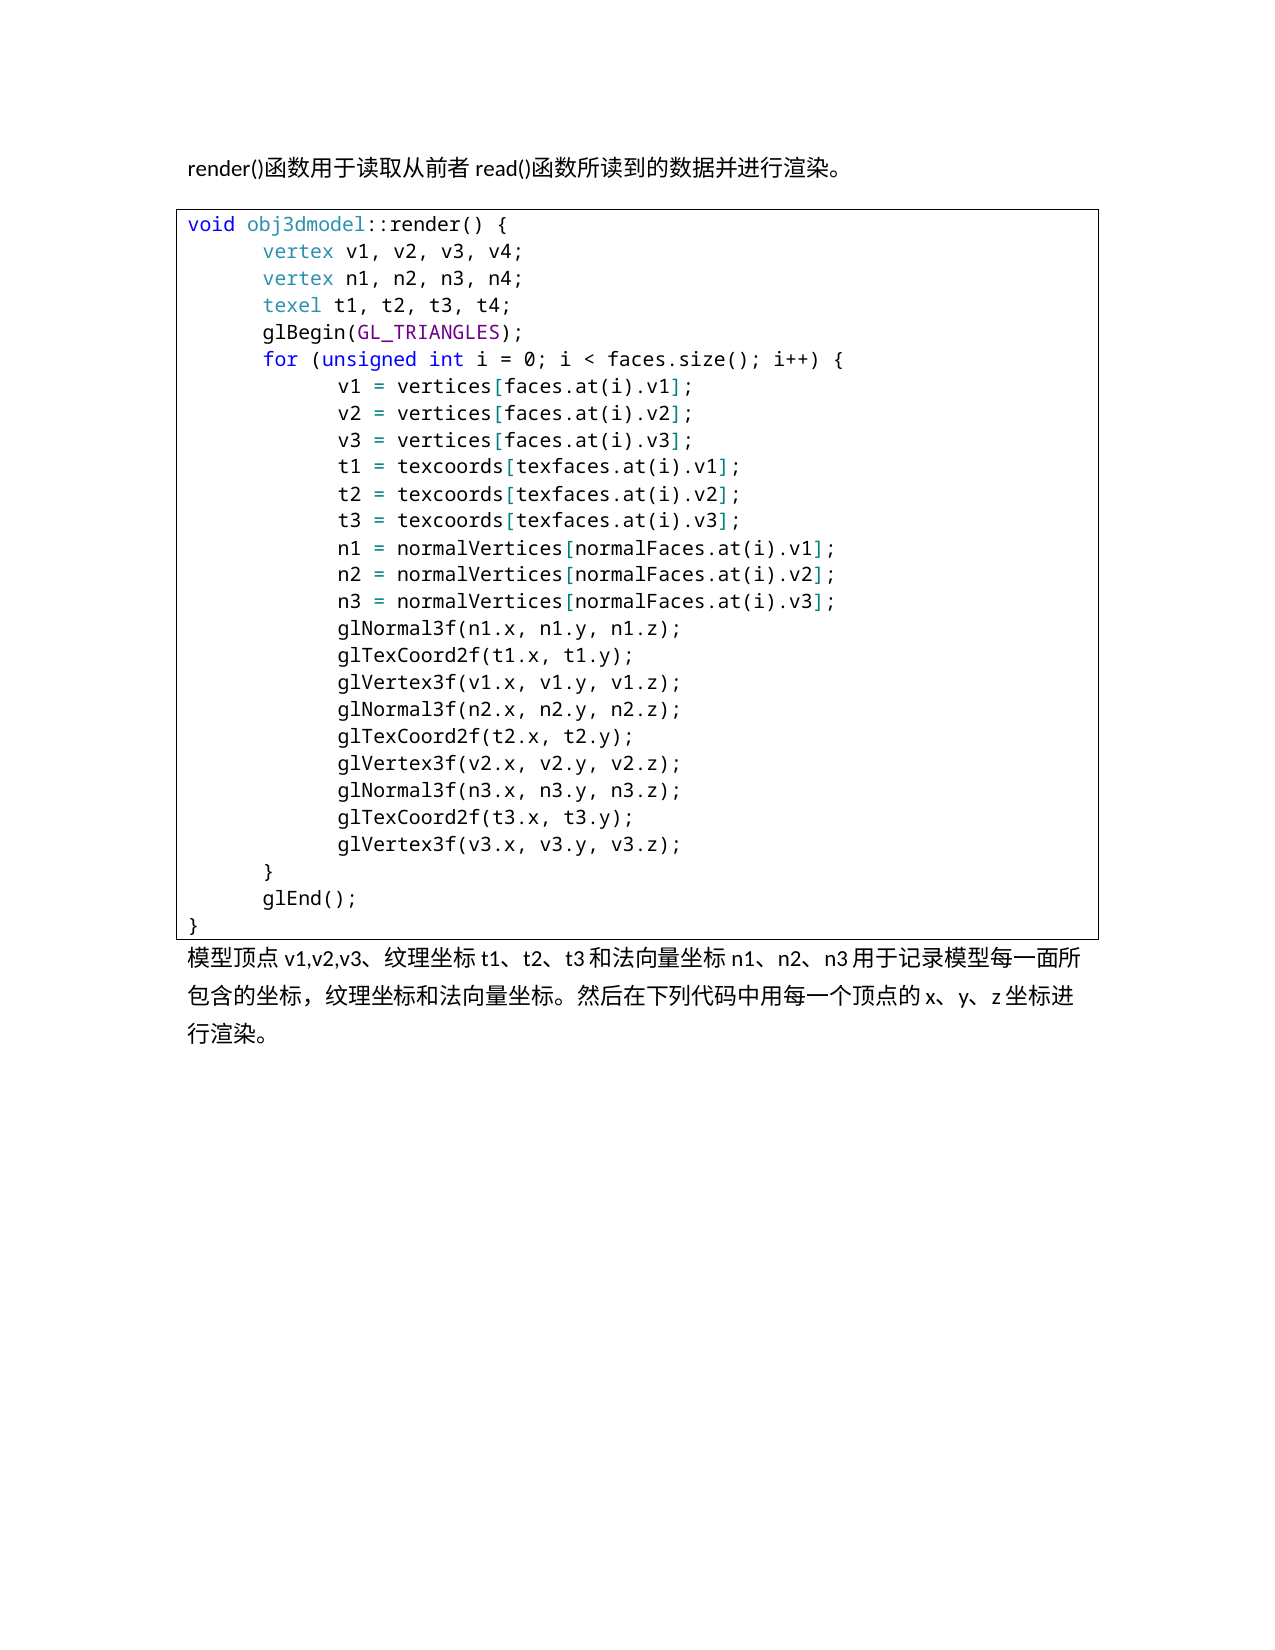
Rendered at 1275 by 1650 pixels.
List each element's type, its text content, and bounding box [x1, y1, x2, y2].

text 模型顶点 v1,v2,v3、纹理坐标t1、t2、t3和法向量坐标n1、n2、n3用于记录模型每一面所包含的坐标，纹理坐标和法向量坐标。然后在下列代码中用每一个顶点的x、y、z坐标进行渲染。 [187, 940, 1087, 1049]
table_header void obj3dmodel::render() { vertex v1, v2, v3, v4; vertex n1, n2, n3, n4; texel t1, t2, t3, t4; glBegin(GL_TRIANGLES); for (unsigned int i = 0; i < faces.size(); i++) { v1 = vertices[faces.at(i).v1]; v2 = vertices[faces.at(i).v2]; v3 = vertices[faces.at(i).v3]; t1 = texcoords[texfaces.at(i).v1]; t2 = texcoords[texfaces.at(i).v2]; t3 = texcoords[texfaces.at(i).v3]; n1 = normalVertices[normalFaces.at(i).v1]; n2 = normalVertices[normalFaces.at(i).v2]; n3 = normalVertices[normalFaces.at(i).v3]; glNormal3f(n1.x, n1.y, n1.z); glTexCoord2f(t1.x, t1.y); glVertex3f(v1.x, v1.y, v1.z); glNormal3f(n2.x, n2.y, n2.z); glTexCoord2f(t2.x, t2.y); glVertex3f(v2.x, v2.y, v2.z); glNormal3f(n3.x, n3.y, n3.z); glTexCoord2f(t3.x, t3.y); glVertex3f(v3.x, v3.y, v3.z); } glEnd(); } [177, 210, 1098, 938]
text render()函数用于读取从前者read()函数所读到的数据并进行渲染。 [187, 150, 1087, 183]
